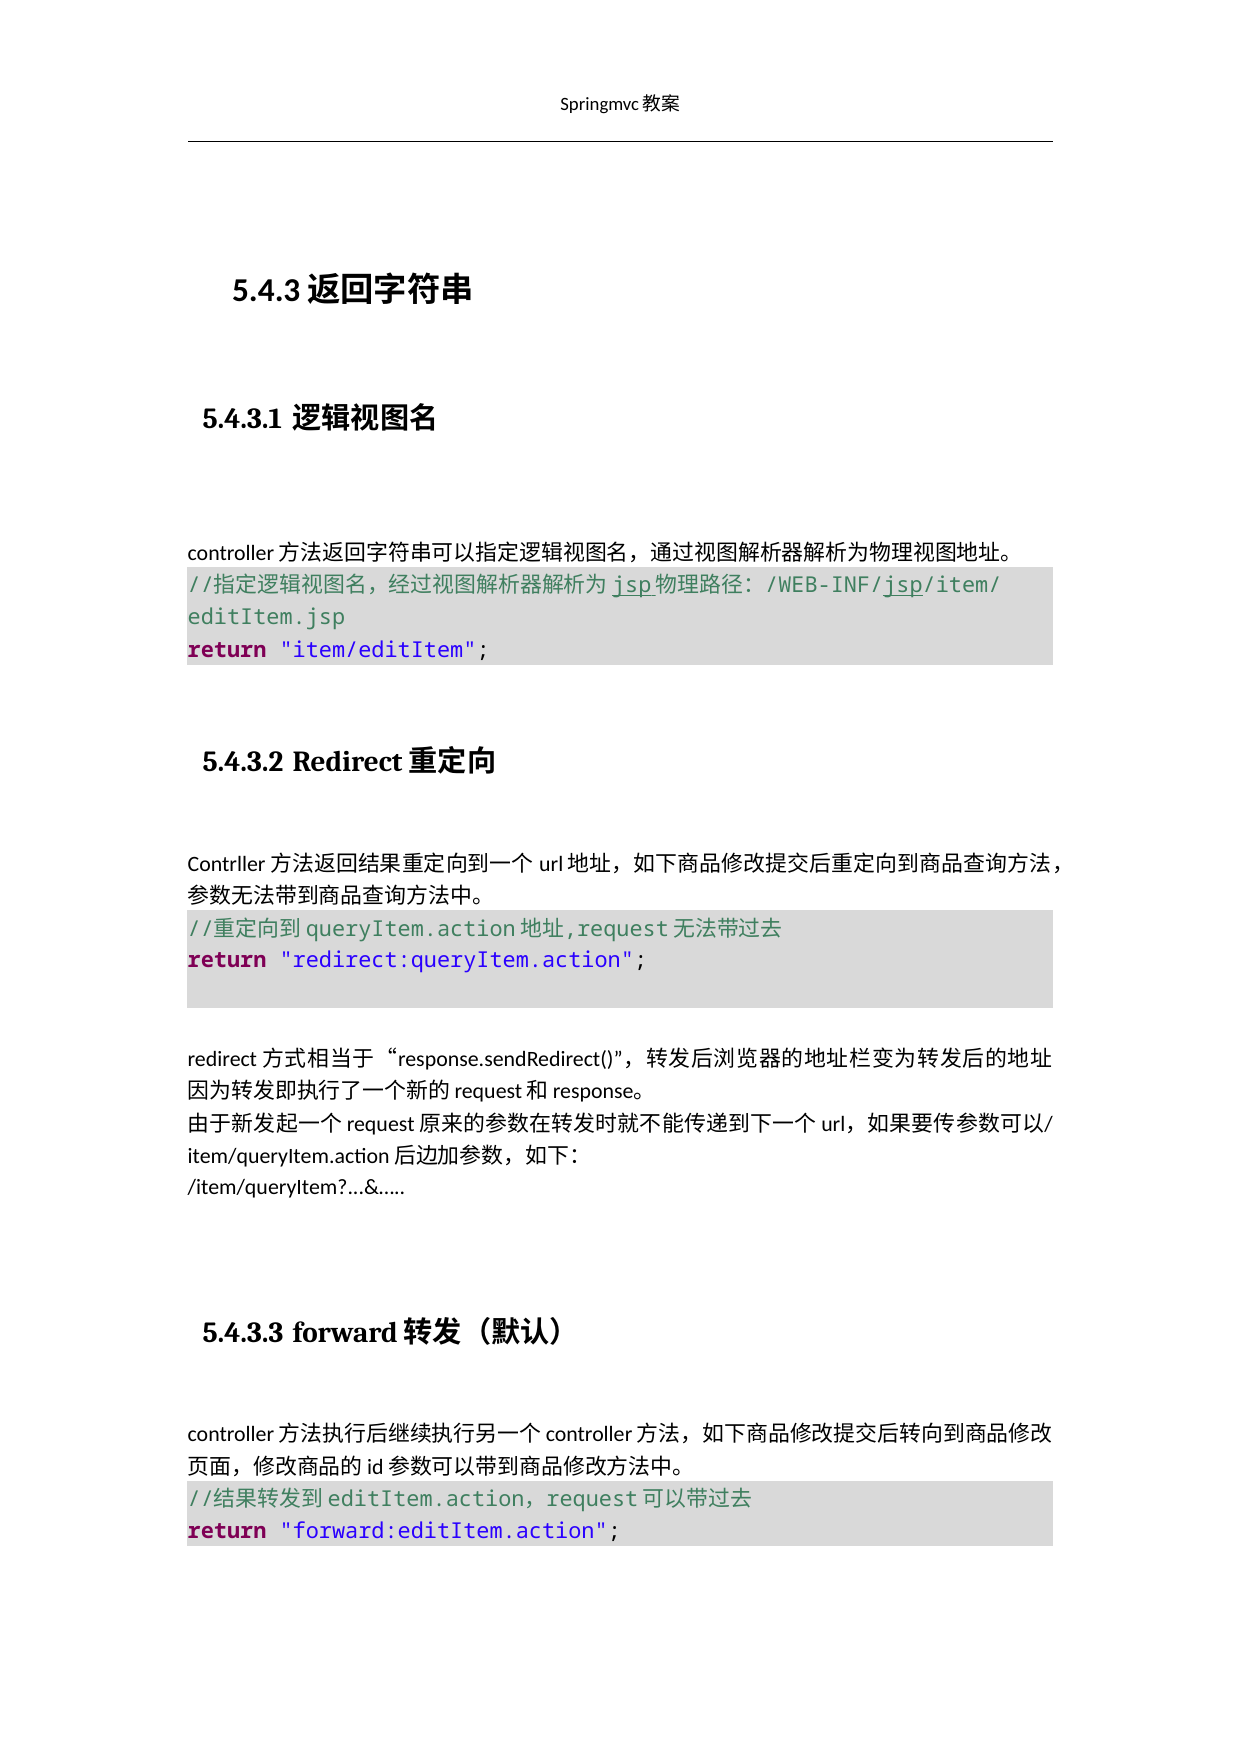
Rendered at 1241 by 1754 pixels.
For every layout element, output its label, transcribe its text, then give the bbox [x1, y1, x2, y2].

text /item/queryItem?...&….. [187, 1170, 1053, 1203]
text //指定逻辑视图名，经过视图解析器解析为jsp物理路径：/WEB-INF/jsp/item/editItem.jsp [187, 567, 1053, 632]
subtitle forward转发（默认） [202, 1297, 1053, 1362]
text return "redirect:queryItem.action"; [187, 943, 1053, 975]
subtitle 逻辑视图名 [202, 383, 1053, 448]
text Contrller方法返回结果重定向到一个url地址，如下商品修改提交后重定向到商品查询方法，参数无法带到商品查询方法中。 [187, 845, 1053, 910]
text return "item/editItem"; [187, 632, 1053, 665]
text 由于新发起一个request原来的参数在转发时就不能传递到下一个url，如果要传参数可以/item/queryItem.action后边加参数，如下： [187, 1105, 1053, 1170]
text controller方法返回字符串可以指定逻辑视图名，通过视图解析器解析为物理视图地址。 [187, 535, 1053, 567]
subtitle Redirect重定向 [202, 726, 1053, 791]
text //结果转发到editItem.action，request可以带过去 [187, 1481, 1053, 1513]
text //重定向到queryItem.action地址,request无法带过去 [187, 910, 1053, 943]
subtitle 返回字符串 [232, 254, 1053, 319]
text controller方法执行后继续执行另一个controller方法，如下商品修改提交后转向到商品修改页面，修改商品的id参数可以带到商品修改方法中。 [187, 1416, 1053, 1481]
text return "forward:editItem.action"; [187, 1513, 1053, 1546]
text redirect方式相当于“response.sendRedirect()”，转发后浏览器的地址栏变为转发后的地址，因为转发即执行了一个新的request和response。 [187, 1040, 1053, 1105]
